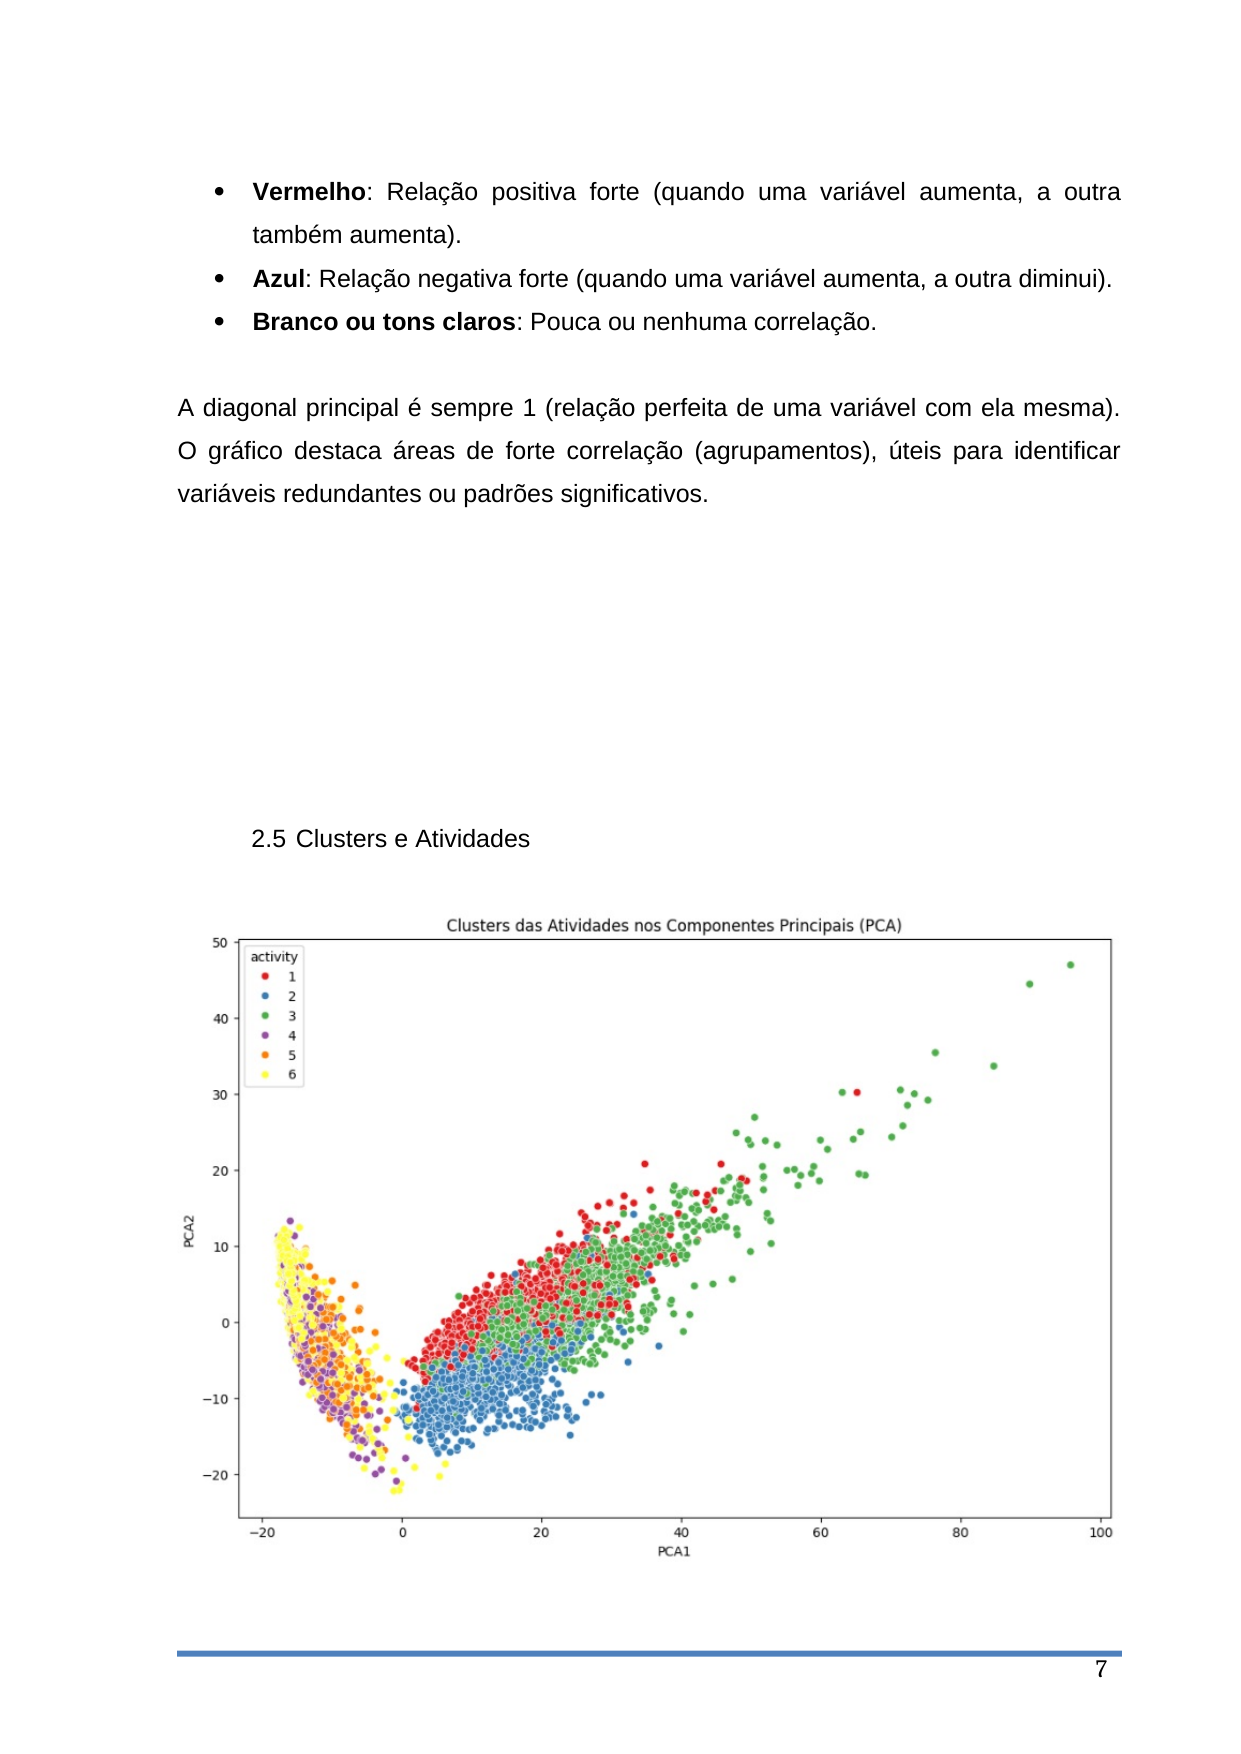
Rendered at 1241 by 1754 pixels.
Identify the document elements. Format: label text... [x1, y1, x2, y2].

list Azul: Relação negativa forte (quando uma variável aumenta, a outra diminui). [215, 263, 1122, 292]
list Vermelho: Relação positiva forte (quando uma variável aumenta, a outra também aumenta). [215, 177, 1122, 249]
text A diagonal principal é sempre 1 (relação perfeita de uma variável com ela mesma). O gráfico destaca áreas de forte correlação (agrupamentos), úteis para identificar variáveis redundantes ou padrões significativos. [177, 393, 1122, 508]
list Branco ou tons claros: Pouca ou nenhuma correlação. [215, 307, 1122, 336]
picture [177, 910, 1123, 1564]
list Clusters e Atividades [251, 824, 1122, 853]
